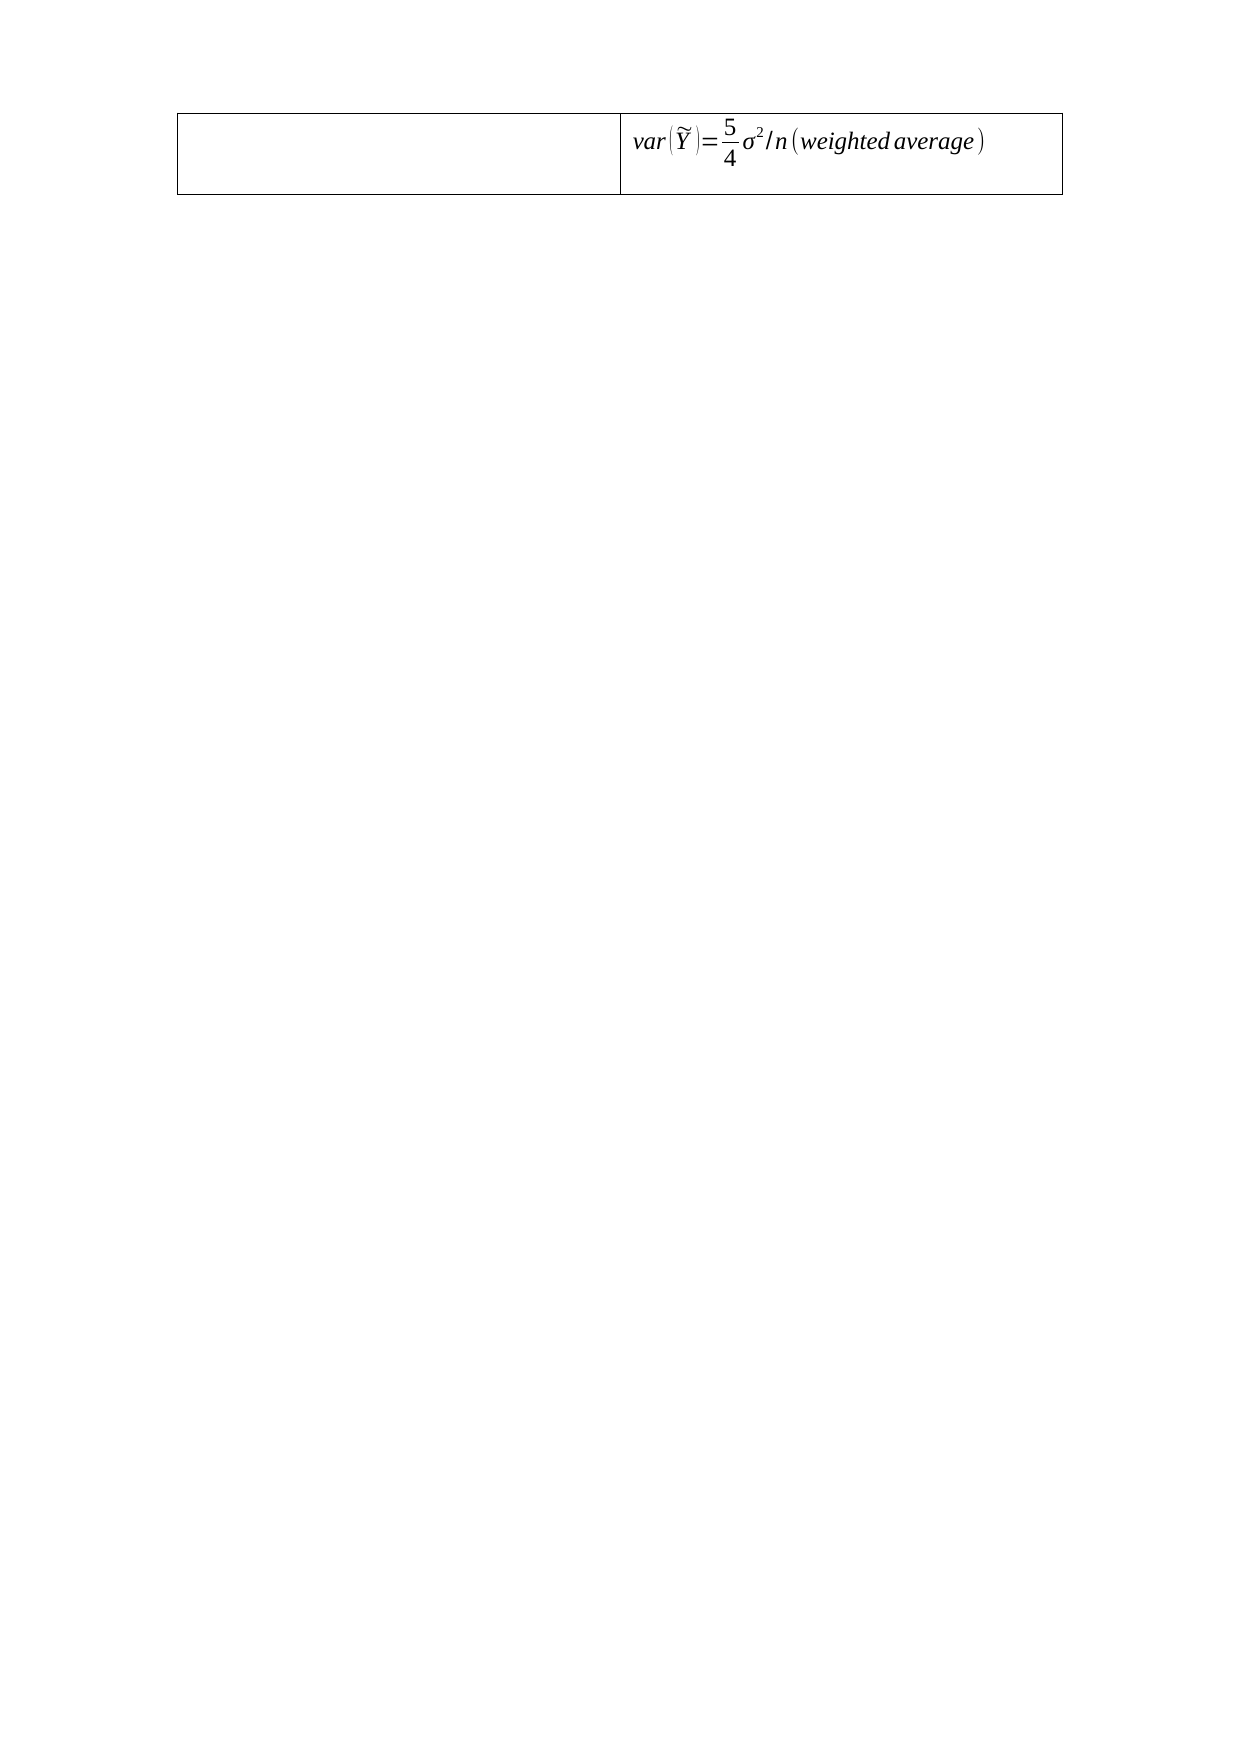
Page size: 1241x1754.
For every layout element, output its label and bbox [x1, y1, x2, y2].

table_header [178, 114, 620, 194]
table_header [621, 114, 1062, 194]
